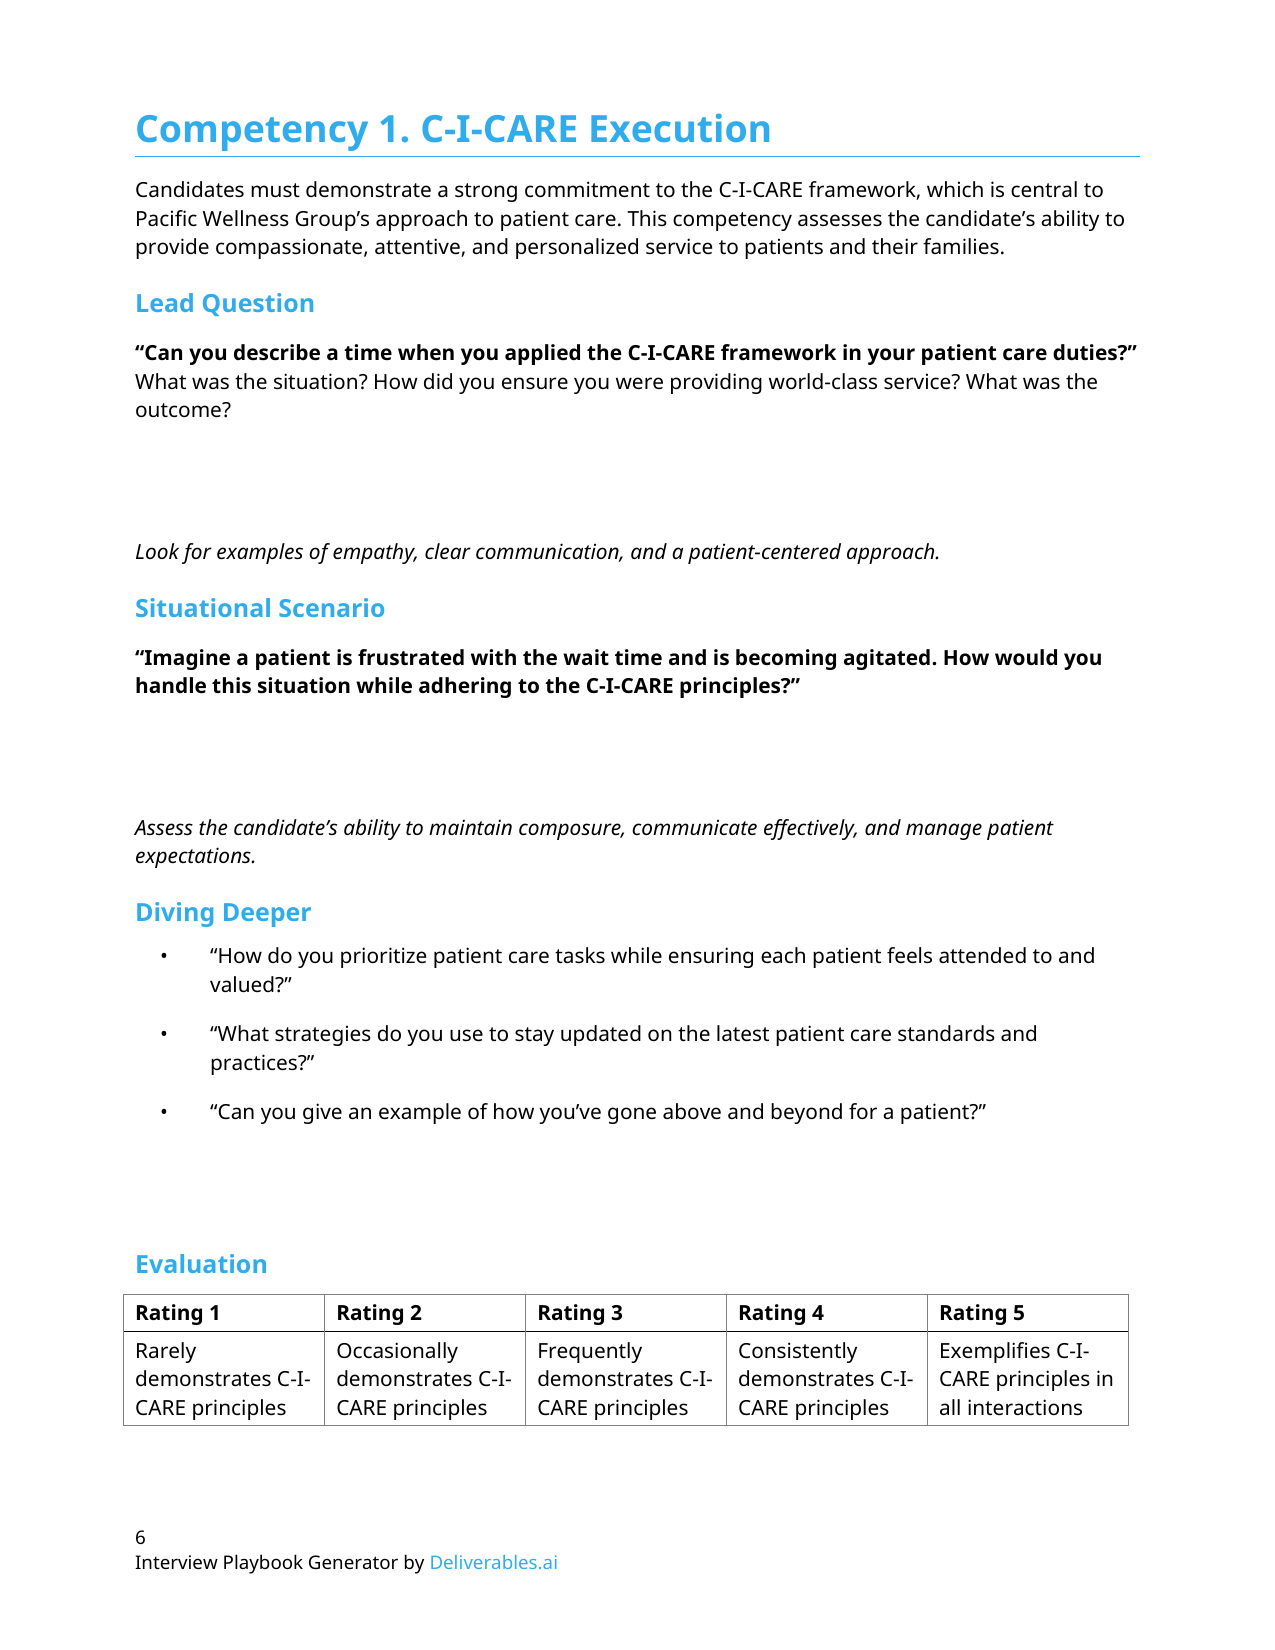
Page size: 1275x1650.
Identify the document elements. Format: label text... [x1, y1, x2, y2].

text “Can you describe a time when you applied the C-I-CARE framework in your patient care duties?” What was the situation? How did you ensure you were providing world-class service? What was the outcome? [135, 338, 1140, 424]
table_cell Exemplifies C-I-CARE principles in all interactions [928, 1332, 1128, 1425]
table_header Rating 4 [727, 1295, 927, 1331]
table_header Rating 1 [124, 1295, 324, 1331]
table_cell Frequently demonstrates C-I-CARE principles [526, 1332, 726, 1425]
subtitle Lead Question [135, 286, 1140, 320]
table_cell Occasionally demonstrates C-I-CARE principles [325, 1332, 525, 1425]
subtitle Diving Deeper [135, 895, 1140, 929]
subtitle Evaluation [135, 1247, 1140, 1281]
table_header Rating 2 [325, 1295, 525, 1331]
table_header Rating 5 [928, 1295, 1128, 1331]
text “Imagine a patient is frustrated with the wait time and is becoming agitated. How would you handle this situation while adhering to the C-I-CARE principles?” [135, 643, 1140, 700]
table_cell Rarely demonstrates C-I-CARE principles [124, 1332, 324, 1425]
subtitle Situational Scenario [135, 590, 1140, 624]
text Look for examples of empathy, clear communication, and a patient-centered approach. [135, 537, 1140, 565]
text Assess the candidate’s ability to maintain composure, communicate effectively, and manage patient expectations. [135, 813, 1140, 870]
table_header Rating 3 [526, 1295, 726, 1331]
subtitle Competency 1. C-I-CARE Execution [135, 102, 1140, 156]
text Candidates must demonstrate a strong commitment to the C-I-CARE framework, which is central to Pacific Wellness Group’s approach to patient care. This competency assesses the candidate’s ability to provide compassionate, attentive, and personalized service to patients and their families. [135, 175, 1140, 261]
table_cell Consistently demonstrates C-I-CARE principles [727, 1332, 927, 1425]
list “What strategies do you use to stay updated on the latest patient care standards and practices?” [160, 1019, 1140, 1076]
list “Can you give an example of how you’ve gone above and beyond for a patient?” [160, 1097, 1140, 1126]
list “How do you prioritize patient care tasks while ensuring each patient feels attended to and valued?” [160, 942, 1140, 998]
